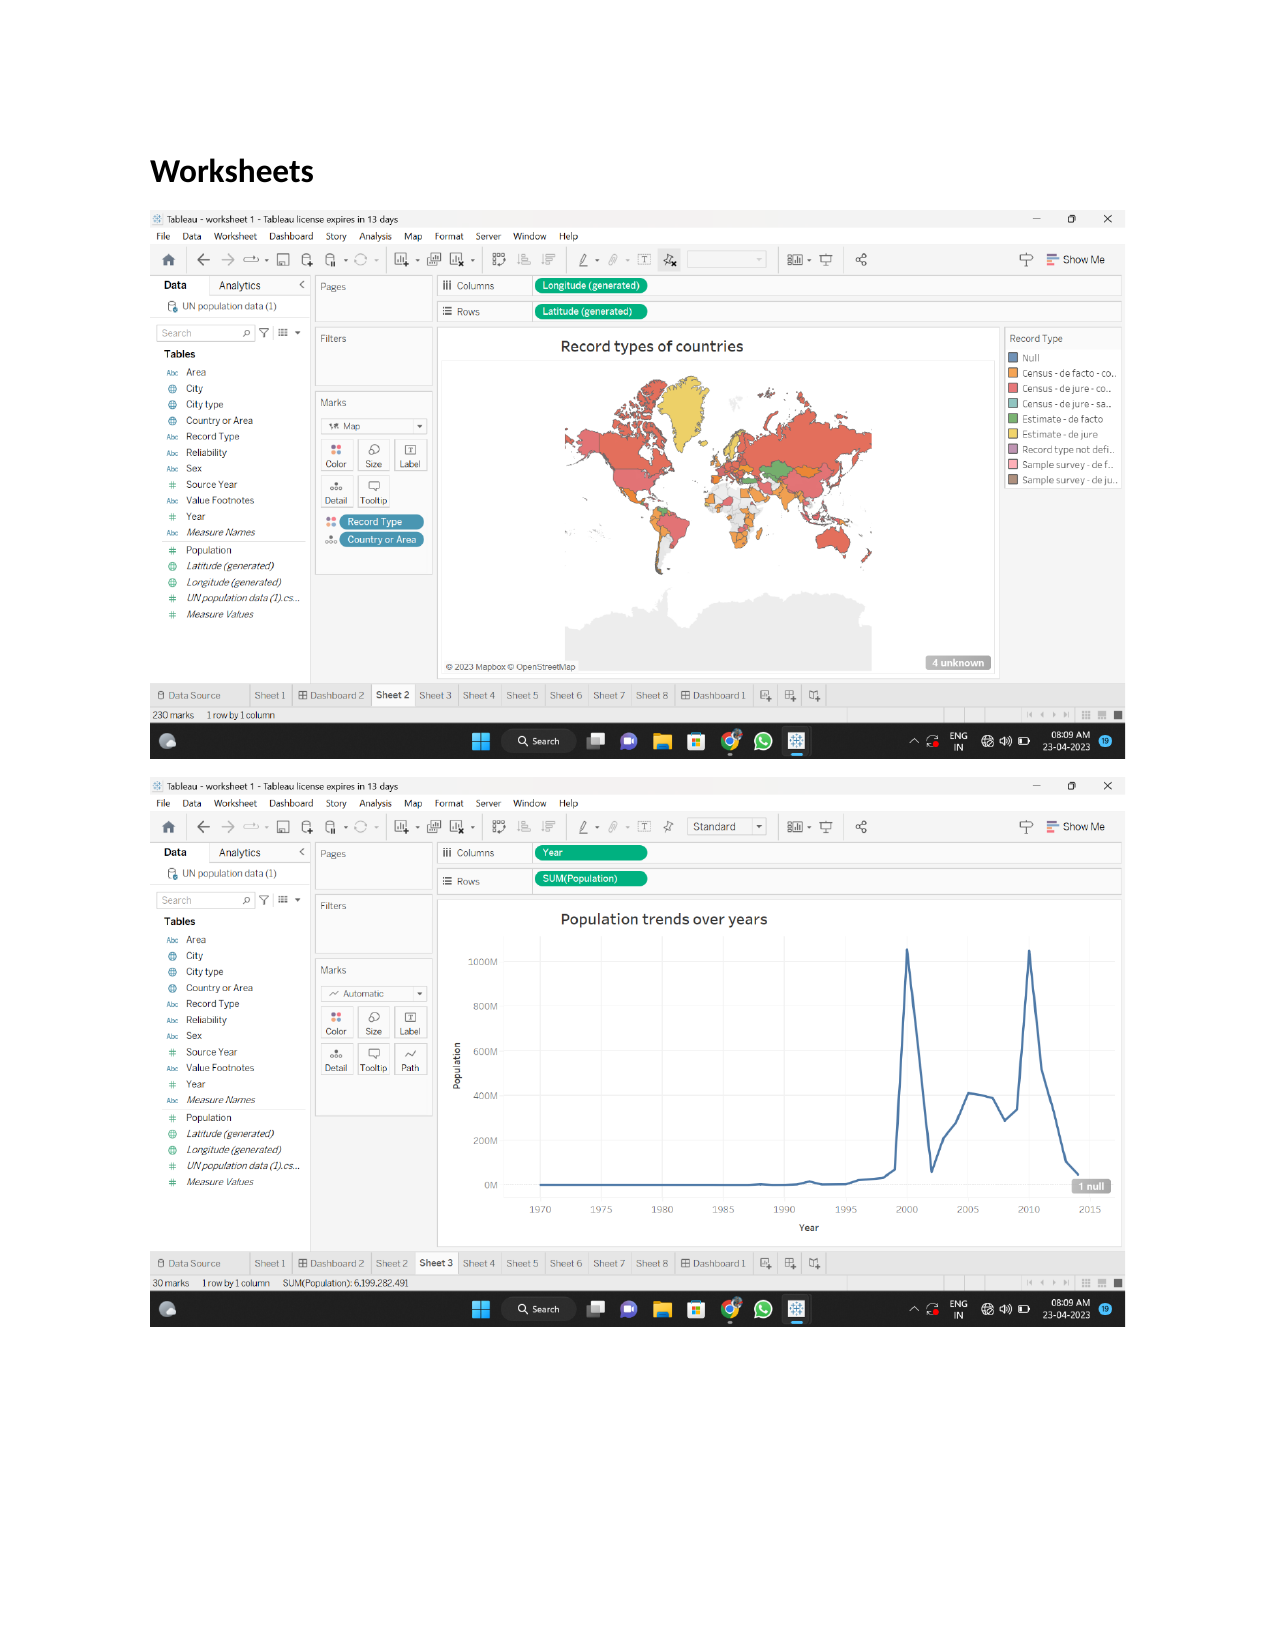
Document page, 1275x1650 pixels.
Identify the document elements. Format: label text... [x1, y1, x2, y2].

picture [150, 777, 1125, 1327]
text Worksheets [150, 150, 1125, 191]
picture [150, 210, 1125, 759]
